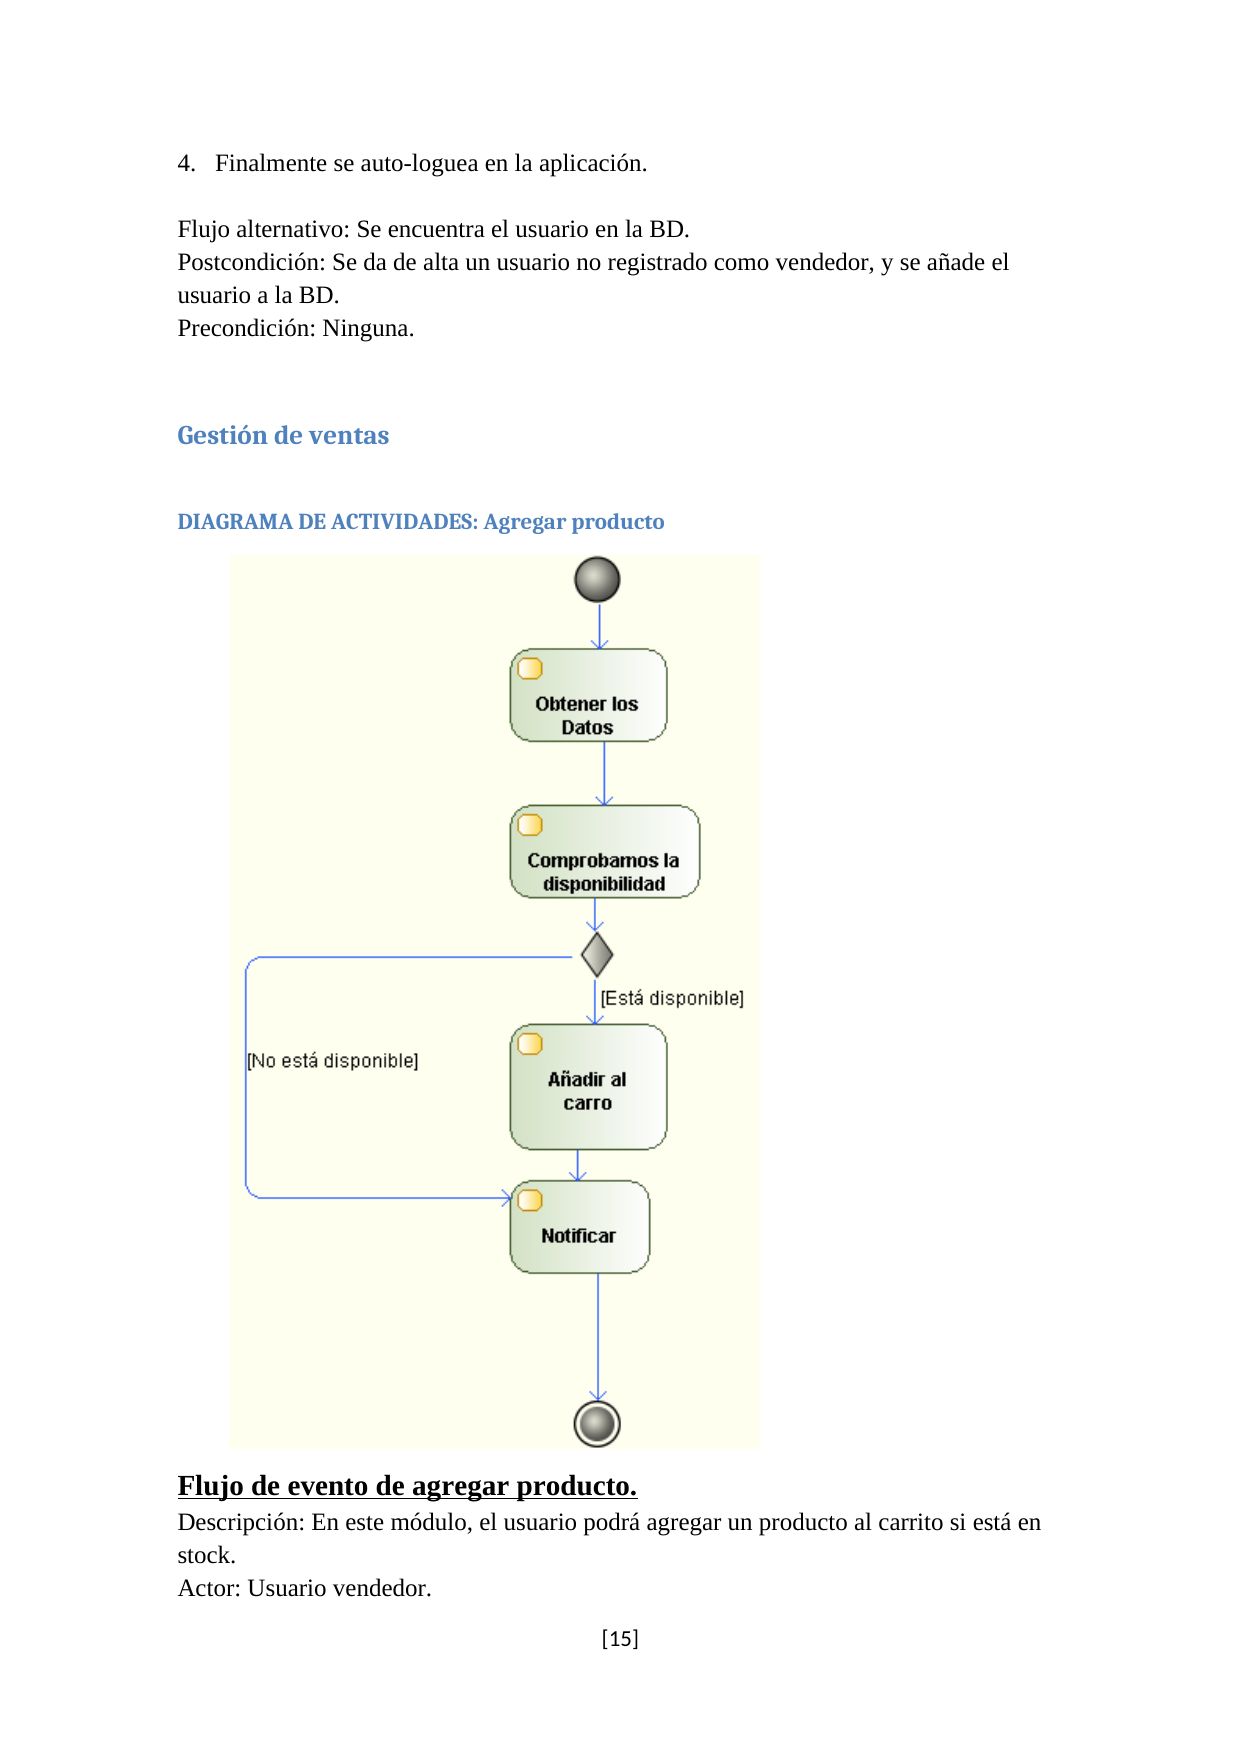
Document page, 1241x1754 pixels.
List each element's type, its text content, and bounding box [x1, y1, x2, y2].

list Descripción: En este módulo, el usuario podrá agregar un producto al carrito si está en stock. [177, 1507, 1063, 1569]
subtitle DIAGRAMA DE ACTIVIDADES: Agregar producto [177, 509, 1063, 536]
list Finalmente se auto-loguea en la aplicación. [177, 148, 1063, 176]
list Flujo de evento de agregar producto. [177, 1468, 1063, 1502]
list Postcondición: Se da de alta un usuario no registrado como vendedor, y se añade el usuario a la BD. [177, 247, 1063, 308]
list Flujo alternativo: Se encuentra el usuario en la BD. [177, 214, 1063, 242]
subtitle Gestión de ventas [177, 420, 1063, 452]
list Precondición: Ninguna. [177, 313, 1063, 341]
list Actor: Usuario vendedor. [177, 1573, 1063, 1602]
picture [214, 539, 776, 1465]
